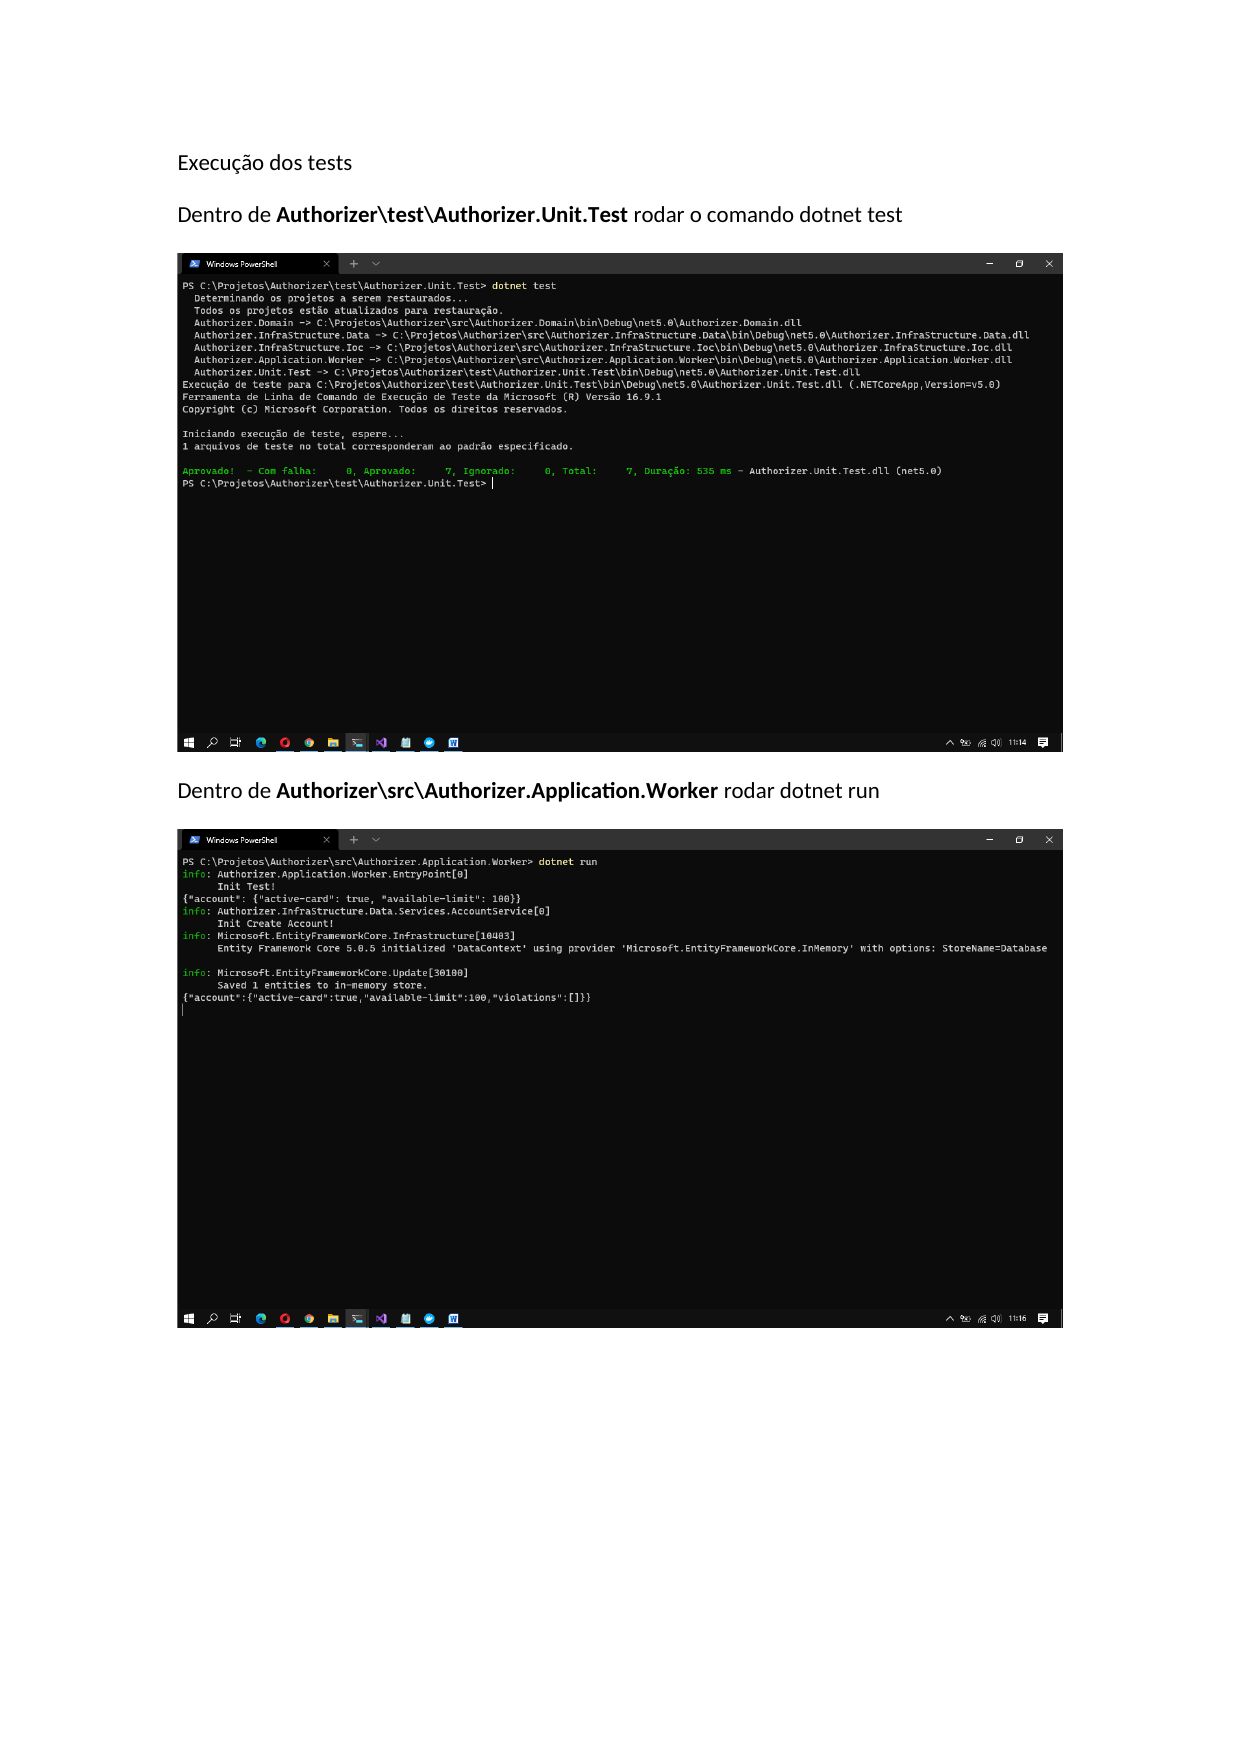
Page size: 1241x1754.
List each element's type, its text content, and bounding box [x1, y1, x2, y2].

text Dentro de Authorizer\test\Authorizer.Unit.Test rodar o comando dotnet test [177, 201, 1063, 229]
picture [177, 829, 1063, 1328]
text Dentro de Authorizer\src\Authorizer.Application.Worker rodar dotnet run [177, 777, 1063, 805]
picture [177, 253, 1063, 752]
text Execução dos tests [177, 148, 1063, 176]
